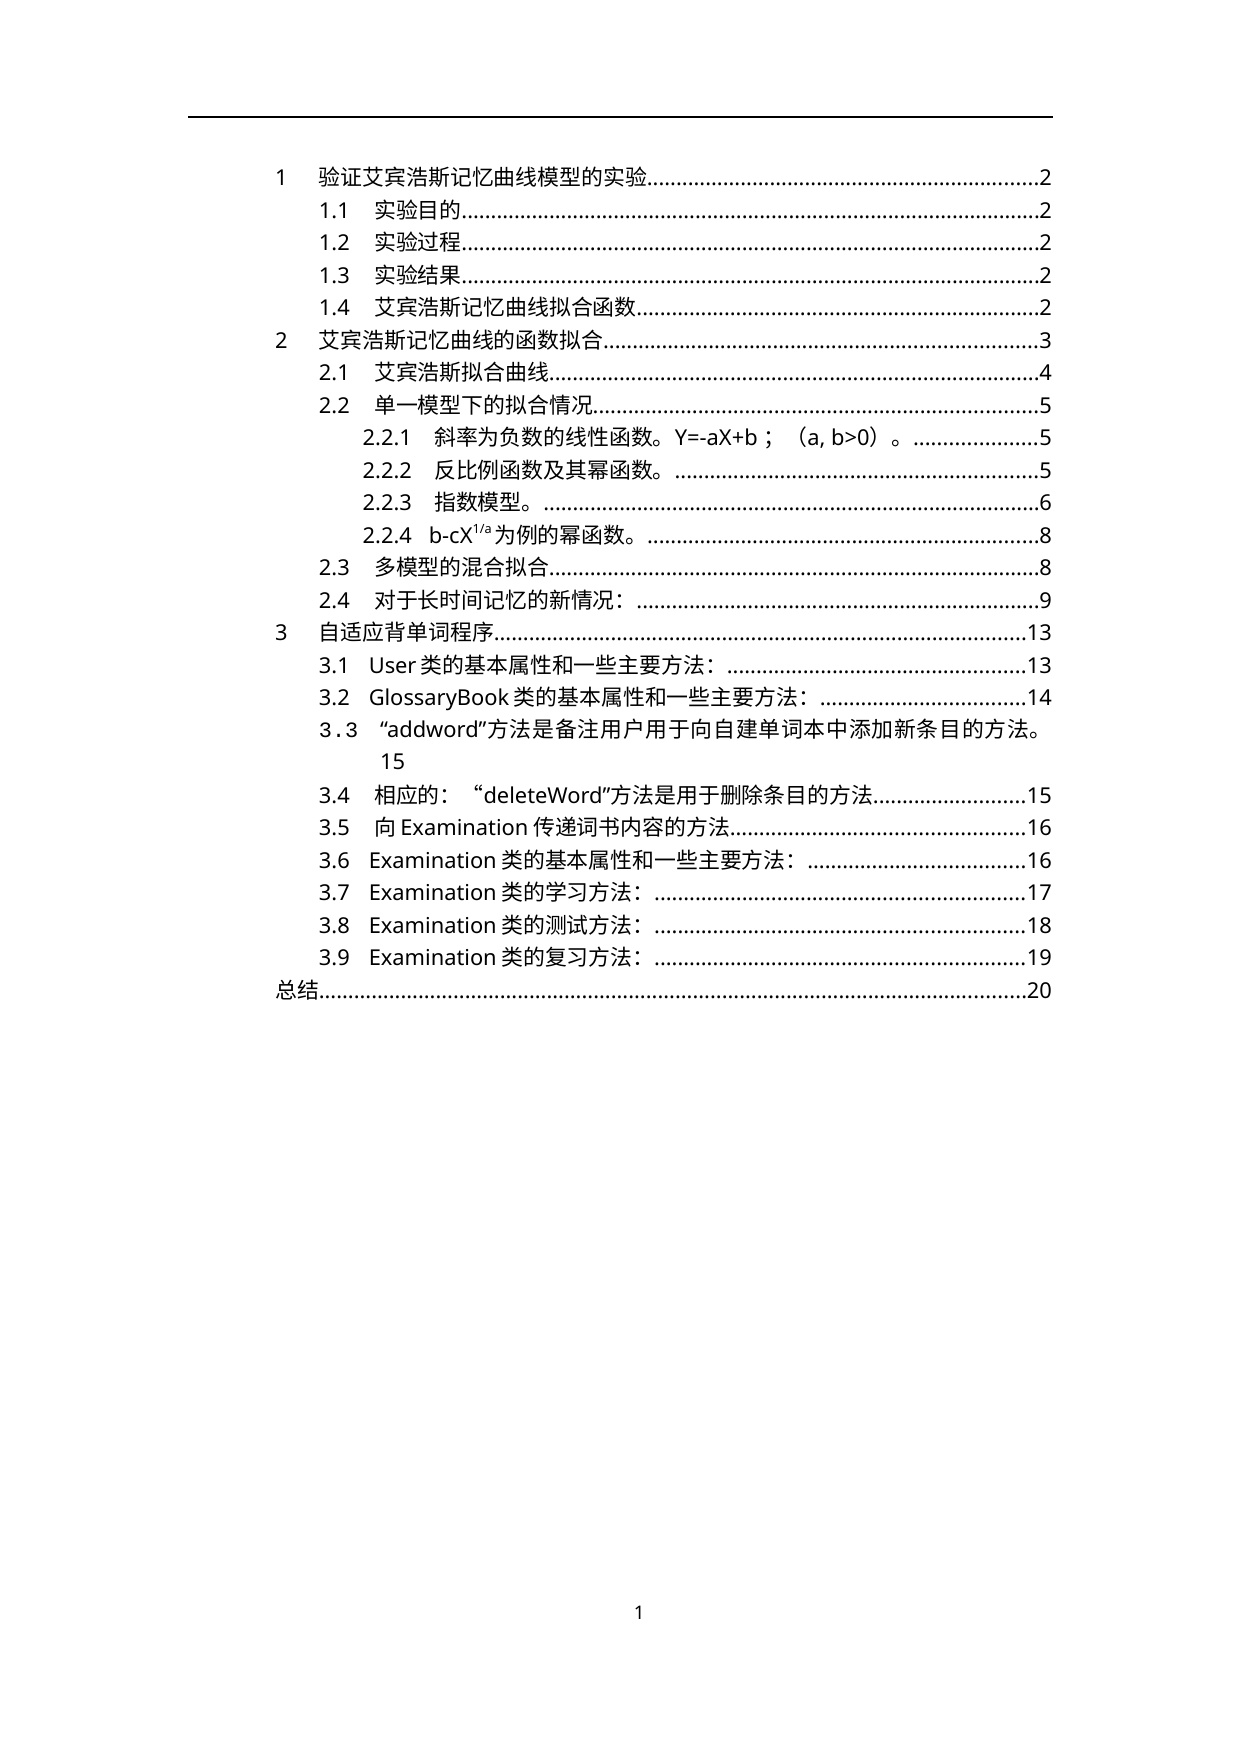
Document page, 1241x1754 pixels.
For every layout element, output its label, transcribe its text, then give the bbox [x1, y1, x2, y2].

text 2 艾宾浩斯记忆曲线的函数拟合 3 [231, 322, 1053, 355]
text 1 验证艾宾浩斯记忆曲线模型的实验 2 [231, 160, 1053, 192]
text 3.8 Examination类的测试方法： 18 [275, 907, 1053, 940]
text 3.5 向Examination传递词书内容的方法 16 [275, 810, 1053, 842]
text 3.4 相应的：“deleteWord”方法是用于删除条目的方法 15 [275, 777, 1053, 810]
text 2.3 多模型的混合拟合 8 [275, 550, 1053, 582]
text 2.1 艾宾浩斯拟合曲线 4 [275, 355, 1053, 387]
text 2.2.4 b-cX1/a为例的幂函数。 8 [319, 517, 1053, 550]
text 2.2.3 指数模型。 6 [319, 485, 1053, 517]
text 3.6 Examination类的基本属性和一些主要方法： 16 [275, 842, 1053, 875]
text 1.2 实验过程 2 [275, 225, 1053, 257]
text 2.2.1 斜率为负数的线性函数。Y=-aX+b ；（a, b>0）。 5 [319, 420, 1053, 452]
text 3.7 Examination类的学习方法： 17 [275, 875, 1053, 907]
text 1.3 实验结果 2 [275, 257, 1053, 290]
text 3.2 GlossaryBook类的基本属性和一些主要方法： 14 [275, 680, 1053, 712]
text 2.2 单一模型下的拟合情况 5 [275, 387, 1053, 420]
text 3 自适应背单词程序 13 [231, 615, 1053, 647]
text 3.3 “addword”方法是备注用户用于向自建单词本中添加新条目的方法。 15 [275, 712, 1053, 777]
text 1.4 艾宾浩斯记忆曲线拟合函数 2 [275, 290, 1053, 322]
text 1.1 实验目的 2 [275, 192, 1053, 225]
text 3.9 Examination类的复习方法： 19 [275, 940, 1053, 972]
text 总结 20 [231, 972, 1053, 1005]
text 2.2.2 反比例函数及其幂函数。 5 [319, 452, 1053, 485]
text 2.4 对于长时间记忆的新情况： 9 [275, 582, 1053, 615]
text 3.1 User类的基本属性和一些主要方法： 13 [275, 647, 1053, 680]
